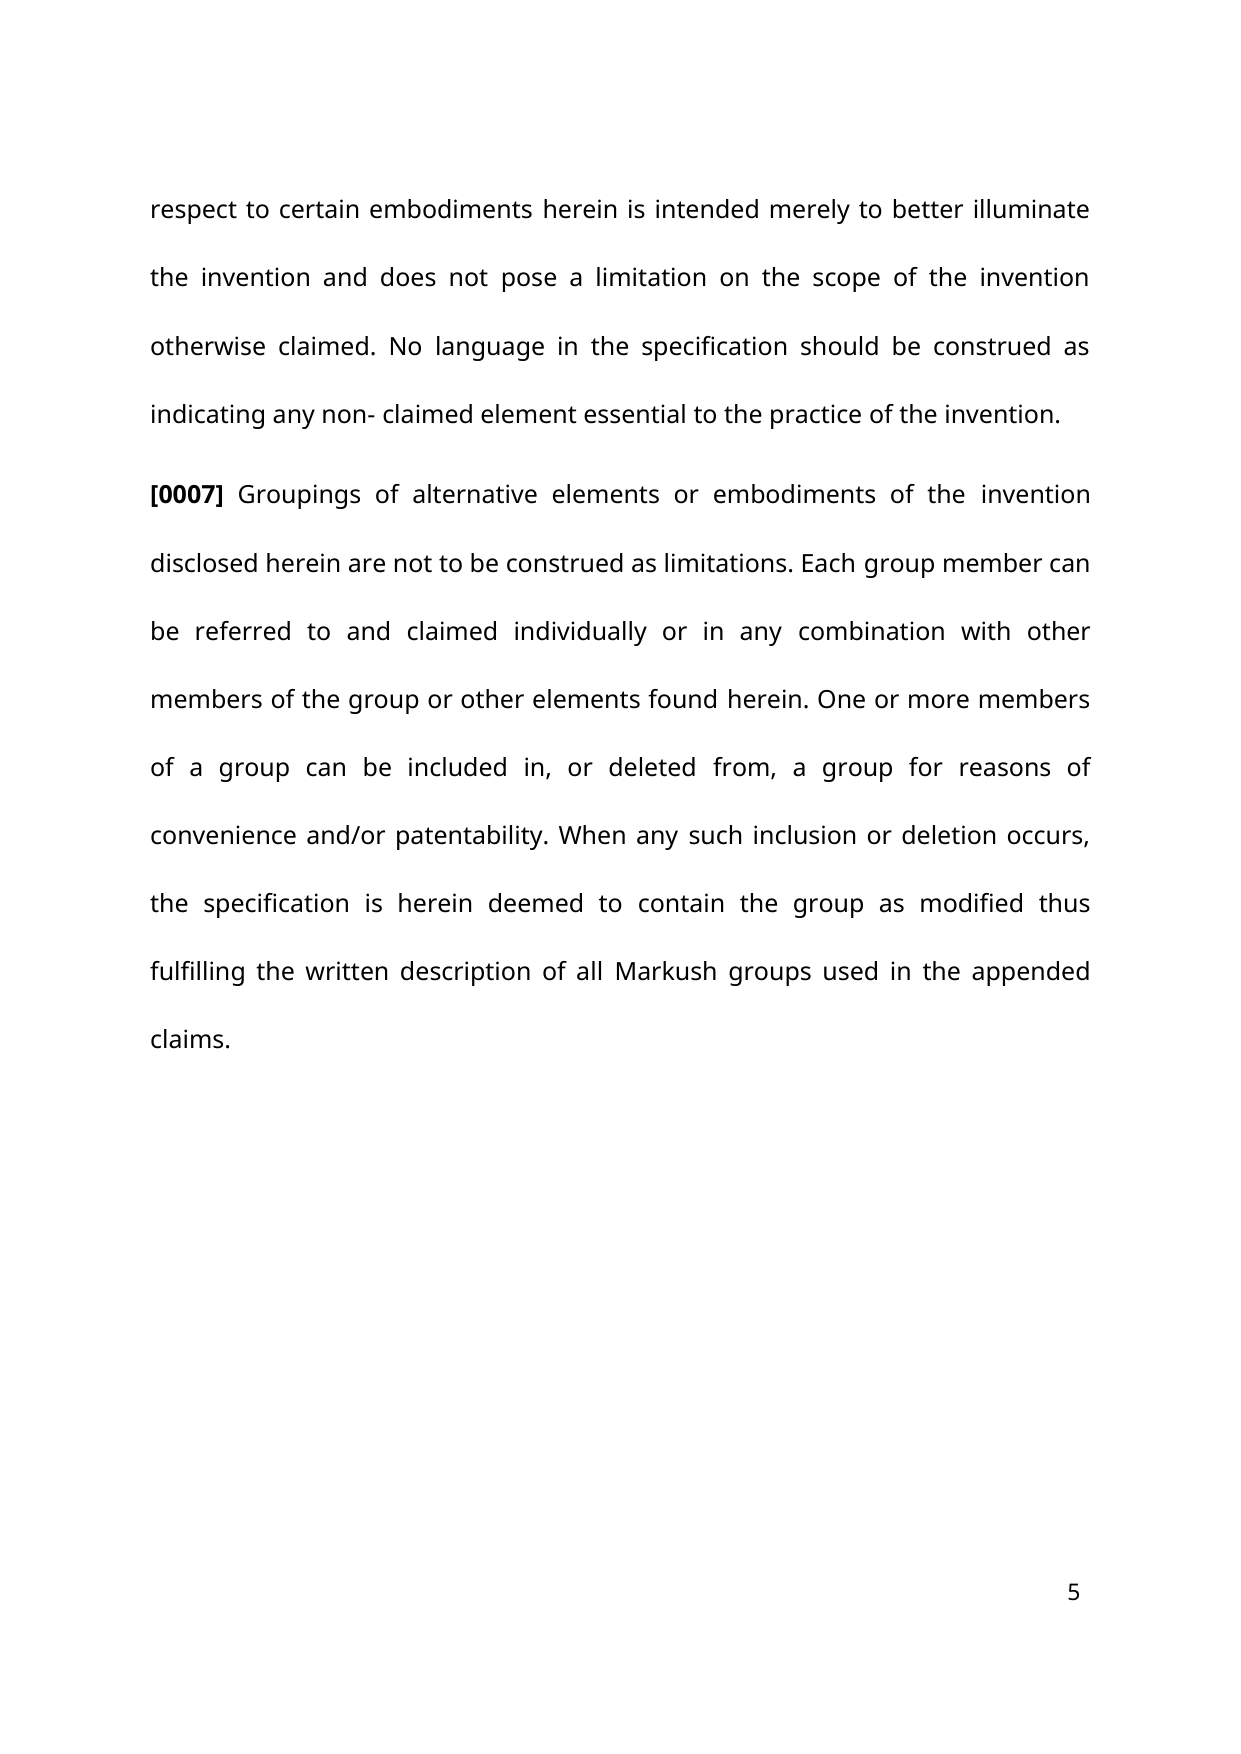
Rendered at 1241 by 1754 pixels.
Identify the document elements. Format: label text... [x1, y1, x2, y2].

text [0007] Groupings of alternative elements or embodiments of the invention disclosed herein are not to be construed as limitations. Each group member can be referred to and claimed individually or in any combination with other members of the group or other elements found herein. One or more members of a group can be included in, or deleted from, a group for reasons of convenience and/or patentability. When any such inclusion or deletion occurs, the specification is herein deemed to contain the group as modified thus fulfilling the written description of all Markush groups used in the appended claims. [150, 477, 1091, 1056]
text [150, 192, 1091, 430]
